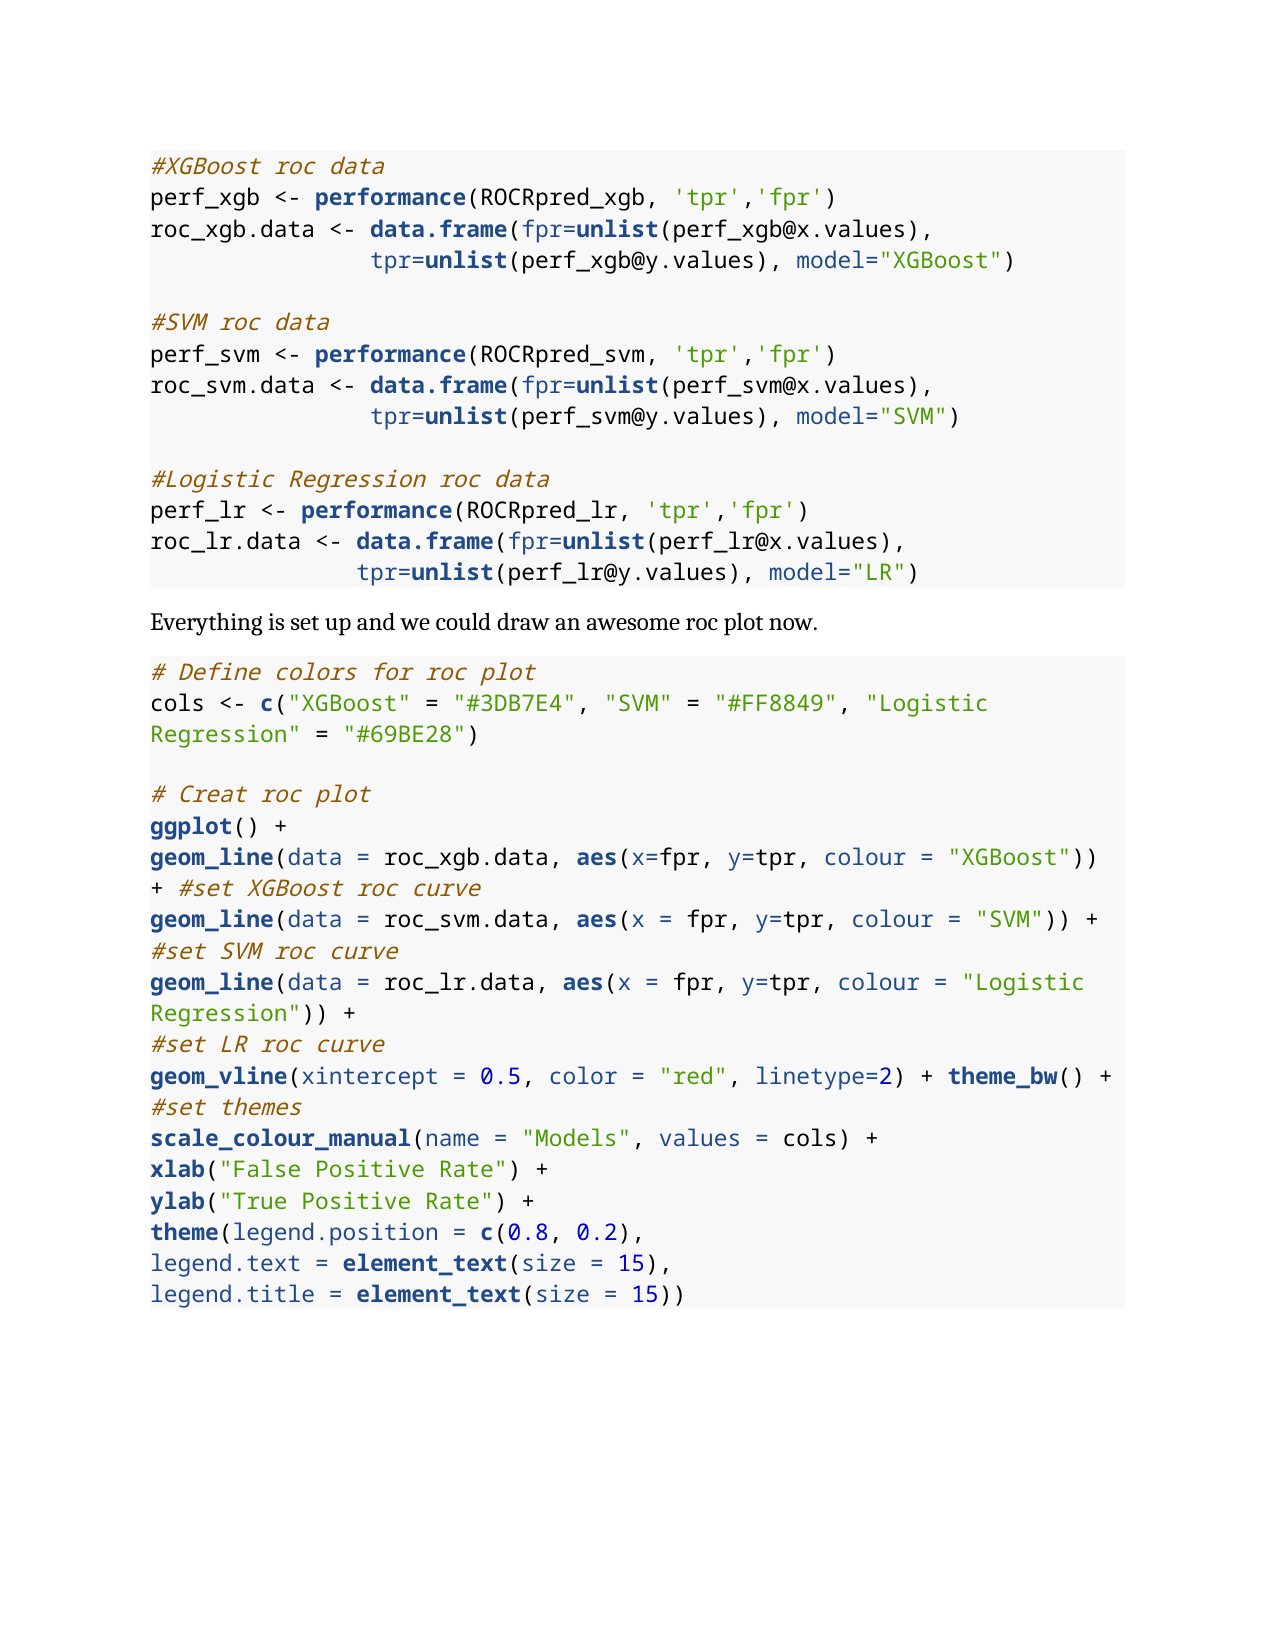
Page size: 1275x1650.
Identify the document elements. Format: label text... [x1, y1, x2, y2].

text # Define colors for roc plot cols <- c("XGBoost" = "#3DB7E4", "SVM" = "#FF8849", "Logistic Regression" = "#69BE28") # Creat roc plot ggplot() + geom_line(data = roc_xgb.data, aes(x=fpr, y=tpr, colour = "XGBoost")) + #set XGBoost roc curve geom_line(data = roc_svm.data, aes(x = fpr, y=tpr, colour = "SVM")) + #set SVM roc curve geom_line(data = roc_lr.data, aes(x = fpr, y=tpr, colour = "Logistic Regression")) + #set LR roc curve geom_vline(xintercept = 0.5, color = "red", linetype=2) + theme_bw() + #set themes scale_colour_manual(name = "Models", values = cols) + xlab("False Positive Rate") + ylab("True Positive Rate") + theme(legend.position = c(0.8, 0.2), legend.text = element_text(size = 15), legend.title = element_text(size = 15)) [150, 656, 1125, 1309]
text Everything is set up and we could draw an awesome roc plot now. [150, 608, 1125, 637]
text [150, 150, 1125, 587]
